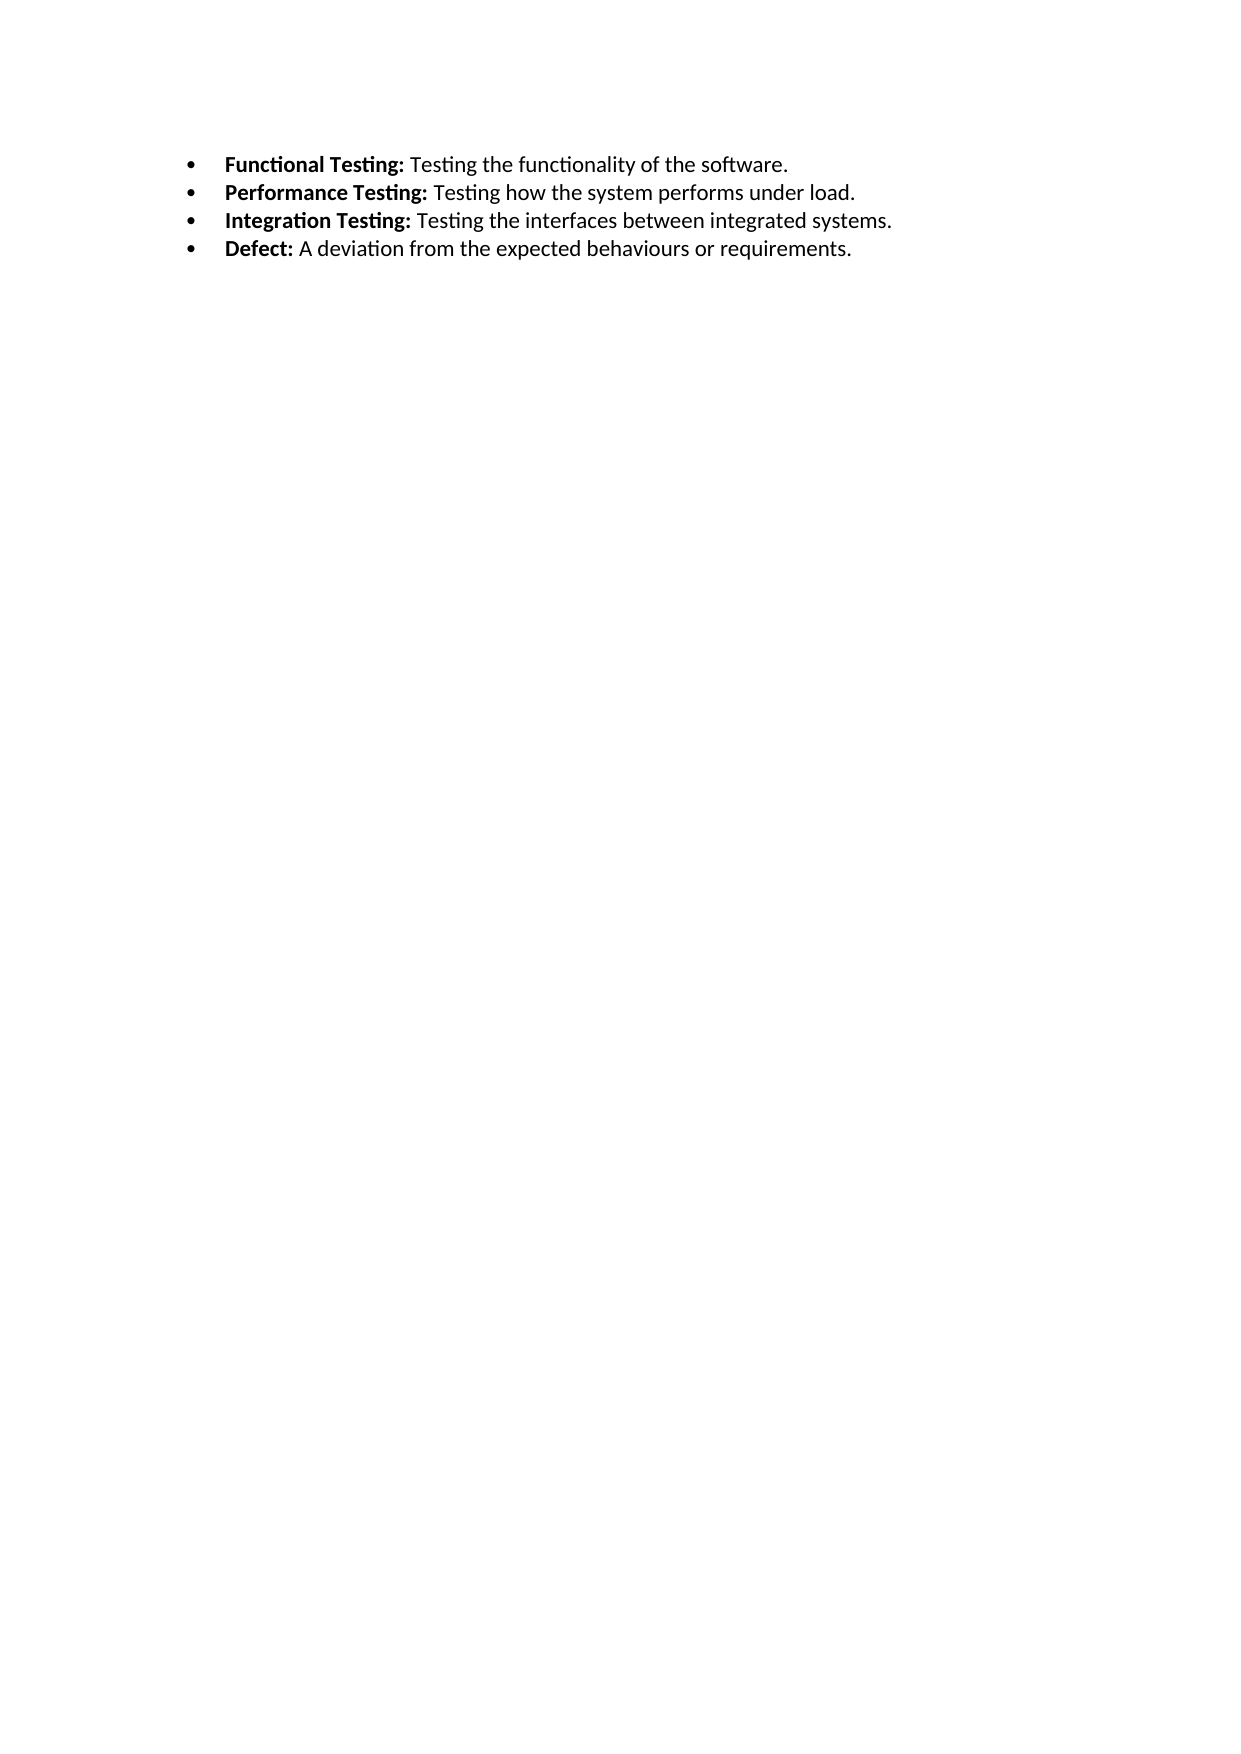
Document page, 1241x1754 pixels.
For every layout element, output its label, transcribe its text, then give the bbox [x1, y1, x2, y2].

list Functional Testing: Testing the functionality of the software. [187, 150, 1090, 178]
list Defect: A deviation from the expected behaviours or requirements. [187, 234, 1090, 262]
list Integration Testing: Testing the interfaces between integrated systems. [187, 206, 1090, 234]
list Performance Testing: Testing how the system performs under load. [187, 178, 1090, 206]
